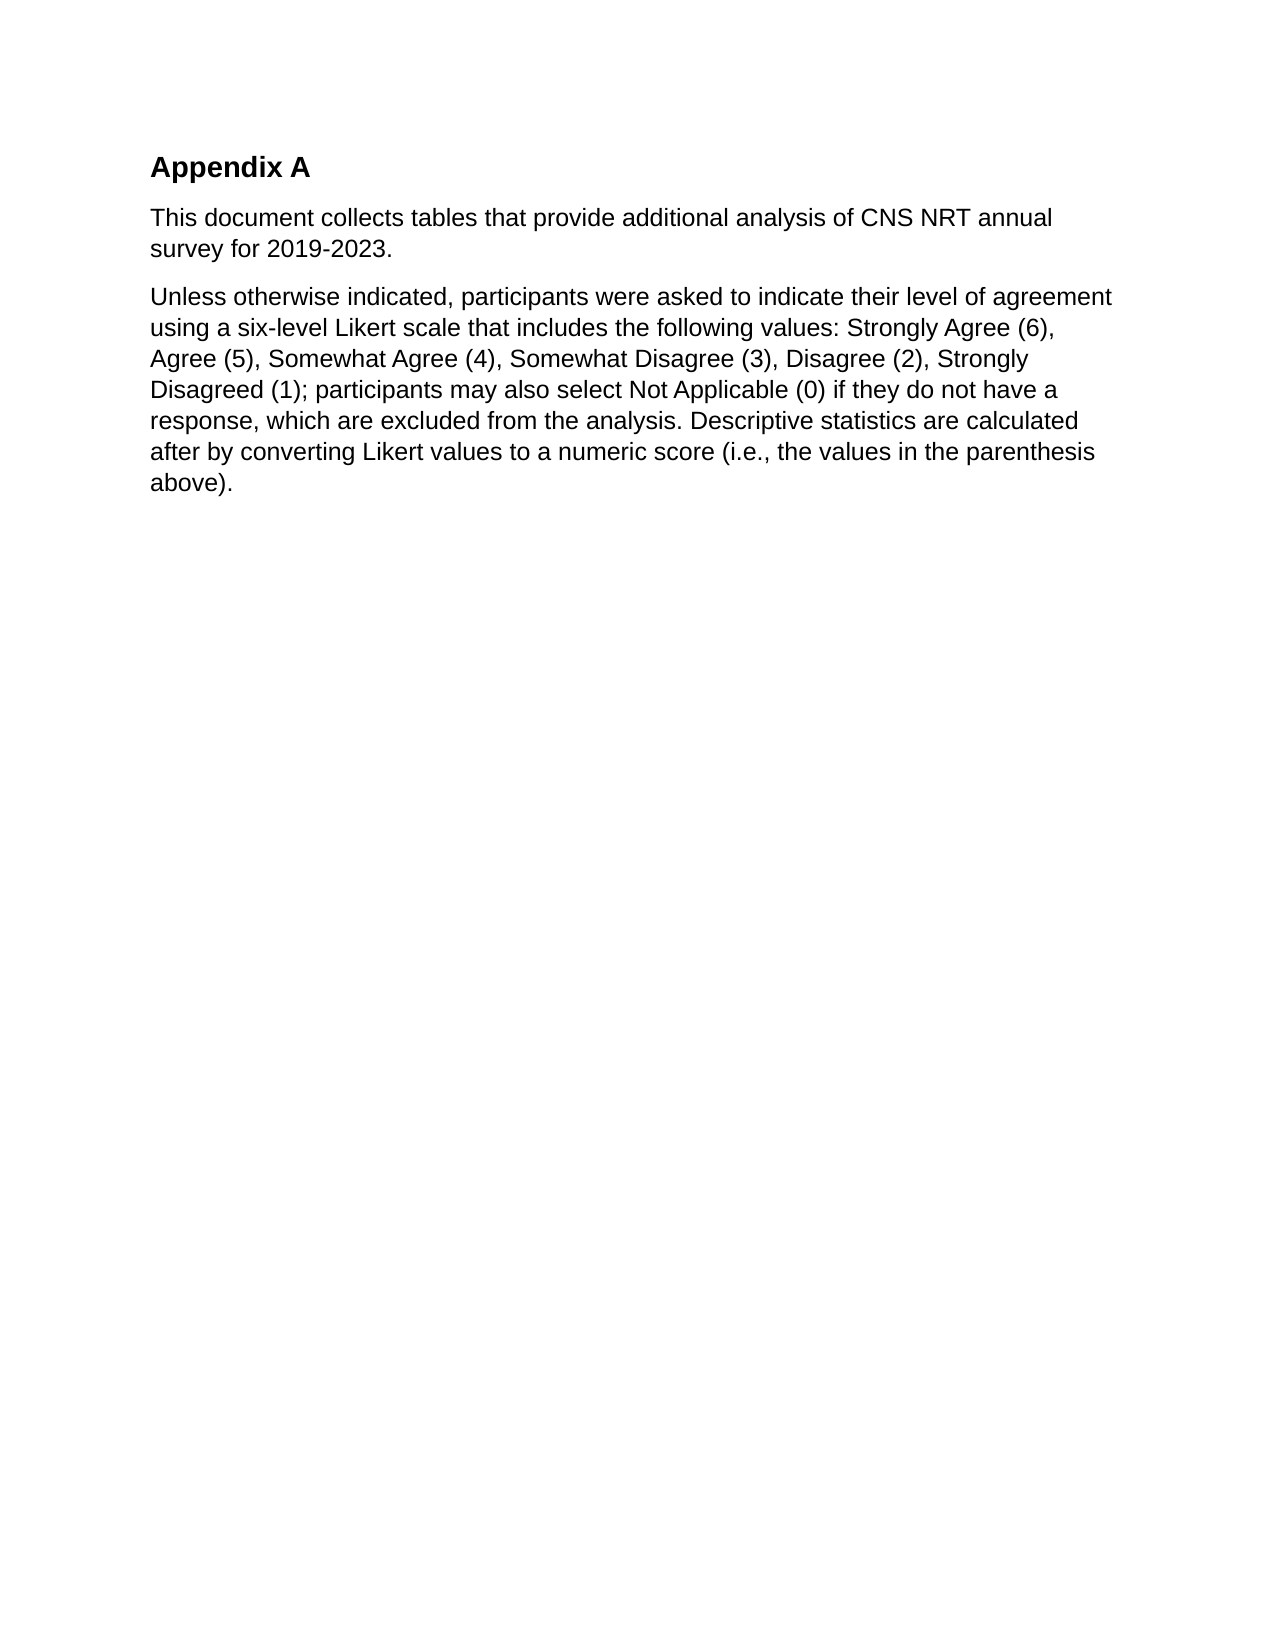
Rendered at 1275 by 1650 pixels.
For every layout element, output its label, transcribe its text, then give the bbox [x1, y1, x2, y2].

text This document collects tables that provide additional analysis of CNS NRT annual survey for 2019-2023. [150, 203, 1125, 263]
text Unless otherwise indicated, participants were asked to indicate their level of agreement using a six-level Likert scale that includes the following values: Strongly Agree (6), Agree (5), Somewhat Agree (4), Somewhat Disagree (3), Disagree (2), Strongly Disagreed (1); participants may also select Not Applicable (0) if they do not have a response, which are excluded from the analysis. Descriptive statistics are calculated after by converting Likert values to a numeric score (i.e., the values in the parenthesis above). [150, 282, 1125, 497]
text Appendix A [150, 150, 1125, 183]
